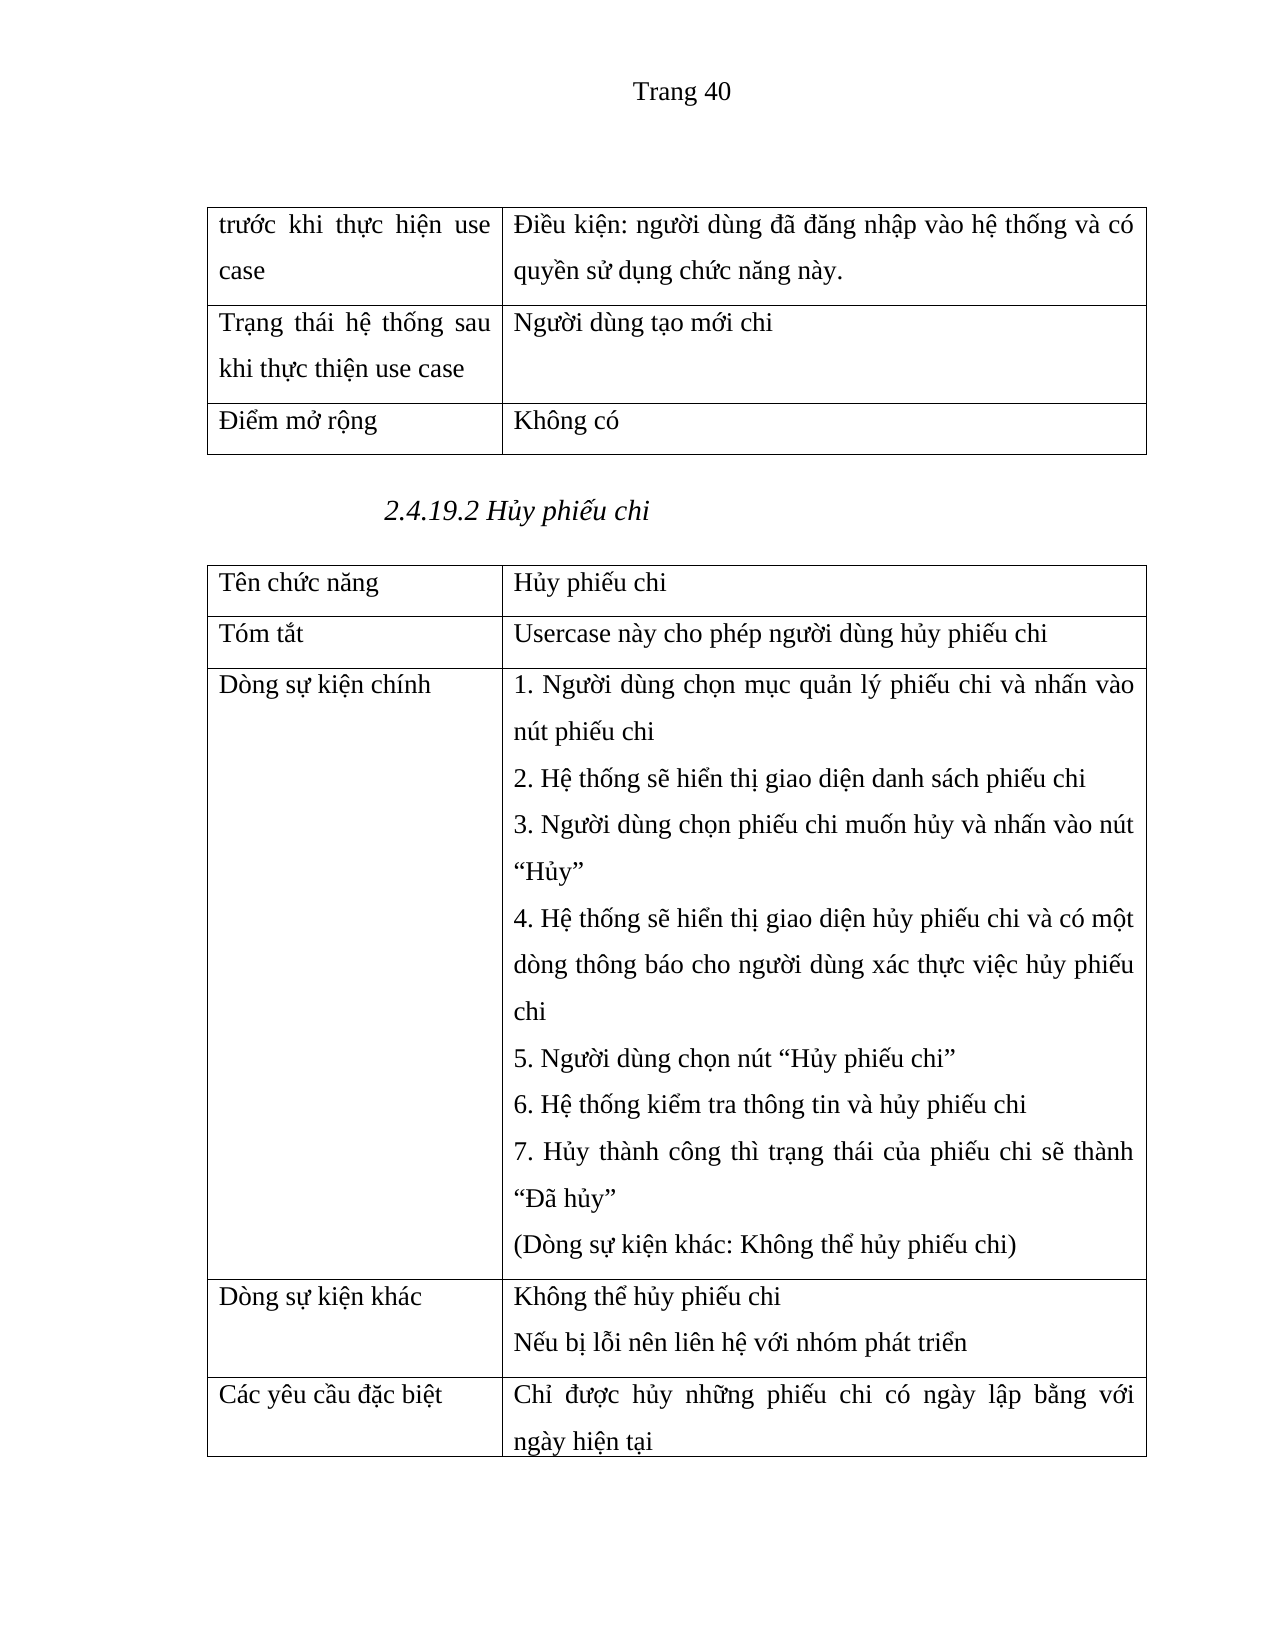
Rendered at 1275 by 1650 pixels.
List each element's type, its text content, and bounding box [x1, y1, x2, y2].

table_cell Actor: Chủ cửa hàng, nhân viên kế toán Điều kiện: người dùng đã đăng nhập vào hệ thống và có quyền sử dụng chức năng này. [503, 208, 1146, 305]
table_header Hủy phiếu chi [503, 566, 1146, 616]
table_cell Usercase này cho phép người dùng hủy phiếu chi [503, 617, 1146, 667]
table_cell Dòng sự kiện chính [208, 669, 502, 1279]
table_cell Tóm tắt [208, 617, 502, 667]
subtitle 2.4.19.2 Hủy phiếu chi [384, 493, 1157, 526]
table_header Tên chức năng [208, 566, 502, 616]
table_cell Trạng thái hệ thống sau khi thực thiện use case [208, 306, 502, 403]
table_cell Không có [503, 404, 1146, 454]
table_cell Chỉ được hủy những phiếu chi có ngày lập bằng với ngày hiện tại [503, 1378, 1146, 1456]
table_cell Dòng sự kiện khác [208, 1280, 502, 1377]
table_cell Các yêu cầu đặc biệt [208, 1378, 502, 1456]
table_cell Người dùng tạo mới chi [503, 306, 1146, 403]
table_cell Trạng thái hệ thống trước khi thực hiện use case [208, 208, 502, 305]
table_cell 1. Người dùng chọn mục quản lý phiếu chi và nhấn vào nút phiếu chi 2. Hệ thống sẽ hiển thị giao diện danh sách phiếu chi 3. Người dùng chọn phiếu chi muốn hủy và nhấn vào nút “Hủy” 4. Hệ thống sẽ hiển thị giao diện hủy phiếu chi và có một dòng thông báo cho người dùng xác thực việc hủy phiếu chi 5. Người dùng chọn nút “Hủy phiếu chi” 6. Hệ thống kiểm tra thông tin và hủy phiếu chi 7. Hủy thành công thì trạng thái của phiếu chi sẽ thành “Đã hủy” (Dòng sự kiện khác: Không thể hủy phiếu chi) [503, 669, 1146, 1279]
table_cell Điểm mở rộng [208, 404, 502, 454]
table_cell Không thể hủy phiếu chi Nếu bị lỗi nên liên hệ với nhóm phát triển [503, 1280, 1146, 1377]
